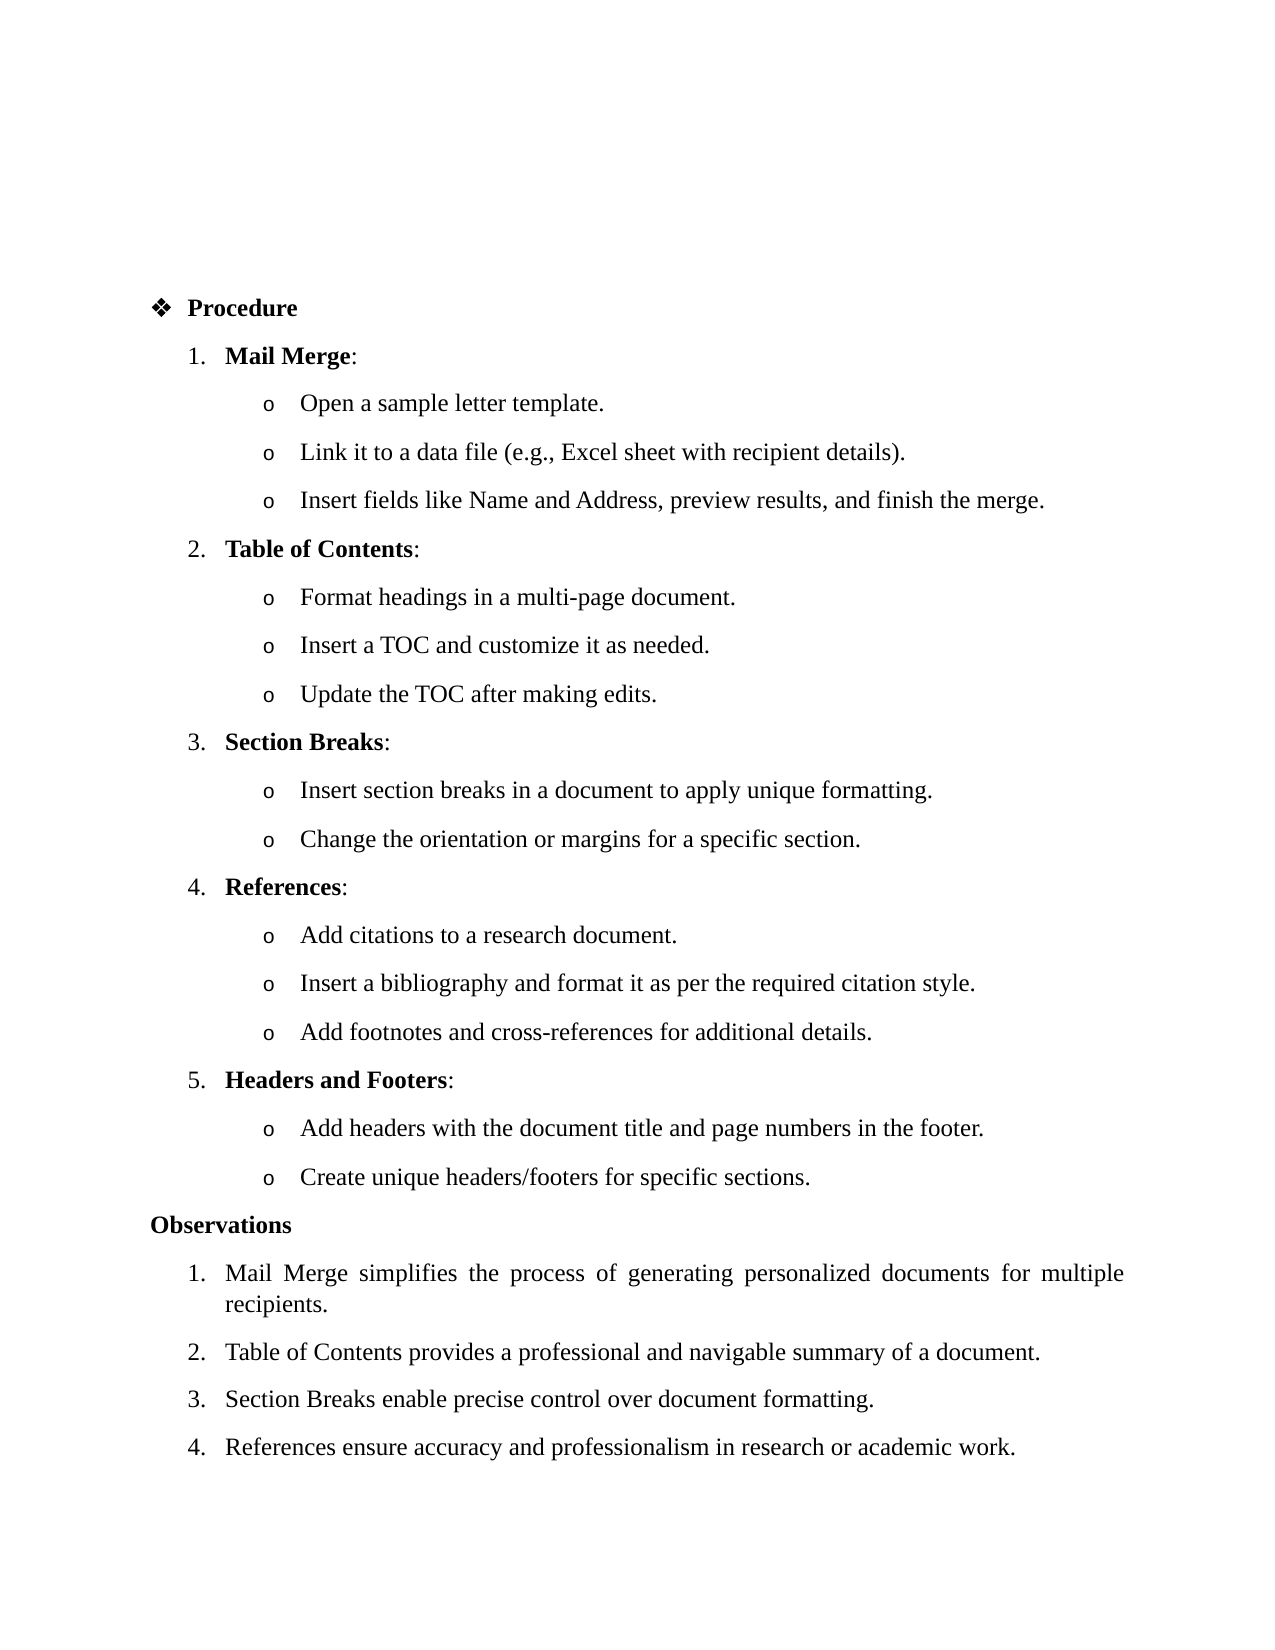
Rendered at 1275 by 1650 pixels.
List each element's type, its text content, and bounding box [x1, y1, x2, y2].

list Mail Merge simplifies the process of generating personalized documents for multiple recipients. [187, 1258, 1125, 1318]
list Change the orientation or margins for a specific section. [262, 824, 1125, 853]
list Add headers with the document title and page numbers in the footer. [262, 1113, 1125, 1143]
list Open a sample letter template. [262, 388, 1125, 418]
list References ensure accuracy and professionalism in research or academic work. [187, 1432, 1125, 1461]
list Format headings in a multi-page document. [262, 582, 1125, 611]
list Insert a TOC and customize it as needed. [262, 630, 1125, 660]
list Section Breaks enable precise control over document formatting. [187, 1384, 1125, 1413]
list Add footnotes and cross-references for additional details. [262, 1017, 1125, 1047]
text Observations [150, 1210, 1125, 1239]
list Create unique headers/footers for specific sections. [262, 1162, 1125, 1191]
list Insert a bibliography and format it as per the required citation style. [262, 968, 1125, 998]
list References: [187, 872, 1125, 901]
list Section Breaks: [187, 727, 1125, 756]
list Headers and Footers: [187, 1066, 1125, 1094]
list Table of Contents: [187, 534, 1125, 563]
list Mail Merge: [187, 341, 1125, 369]
list Table of Contents provides a professional and navigable summary of a document. [187, 1337, 1125, 1366]
list Add citations to a research document. [262, 920, 1125, 949]
list Insert section breaks in a document to apply unique formatting. [262, 775, 1125, 805]
list Link it to a data file (e.g., Excel sheet with recipient details). [262, 437, 1125, 467]
list Insert fields like Name and Address, preview results, and finish the merge. [262, 486, 1125, 515]
list Procedure [150, 293, 1125, 322]
list Update the TOC after making edits. [262, 679, 1125, 708]
